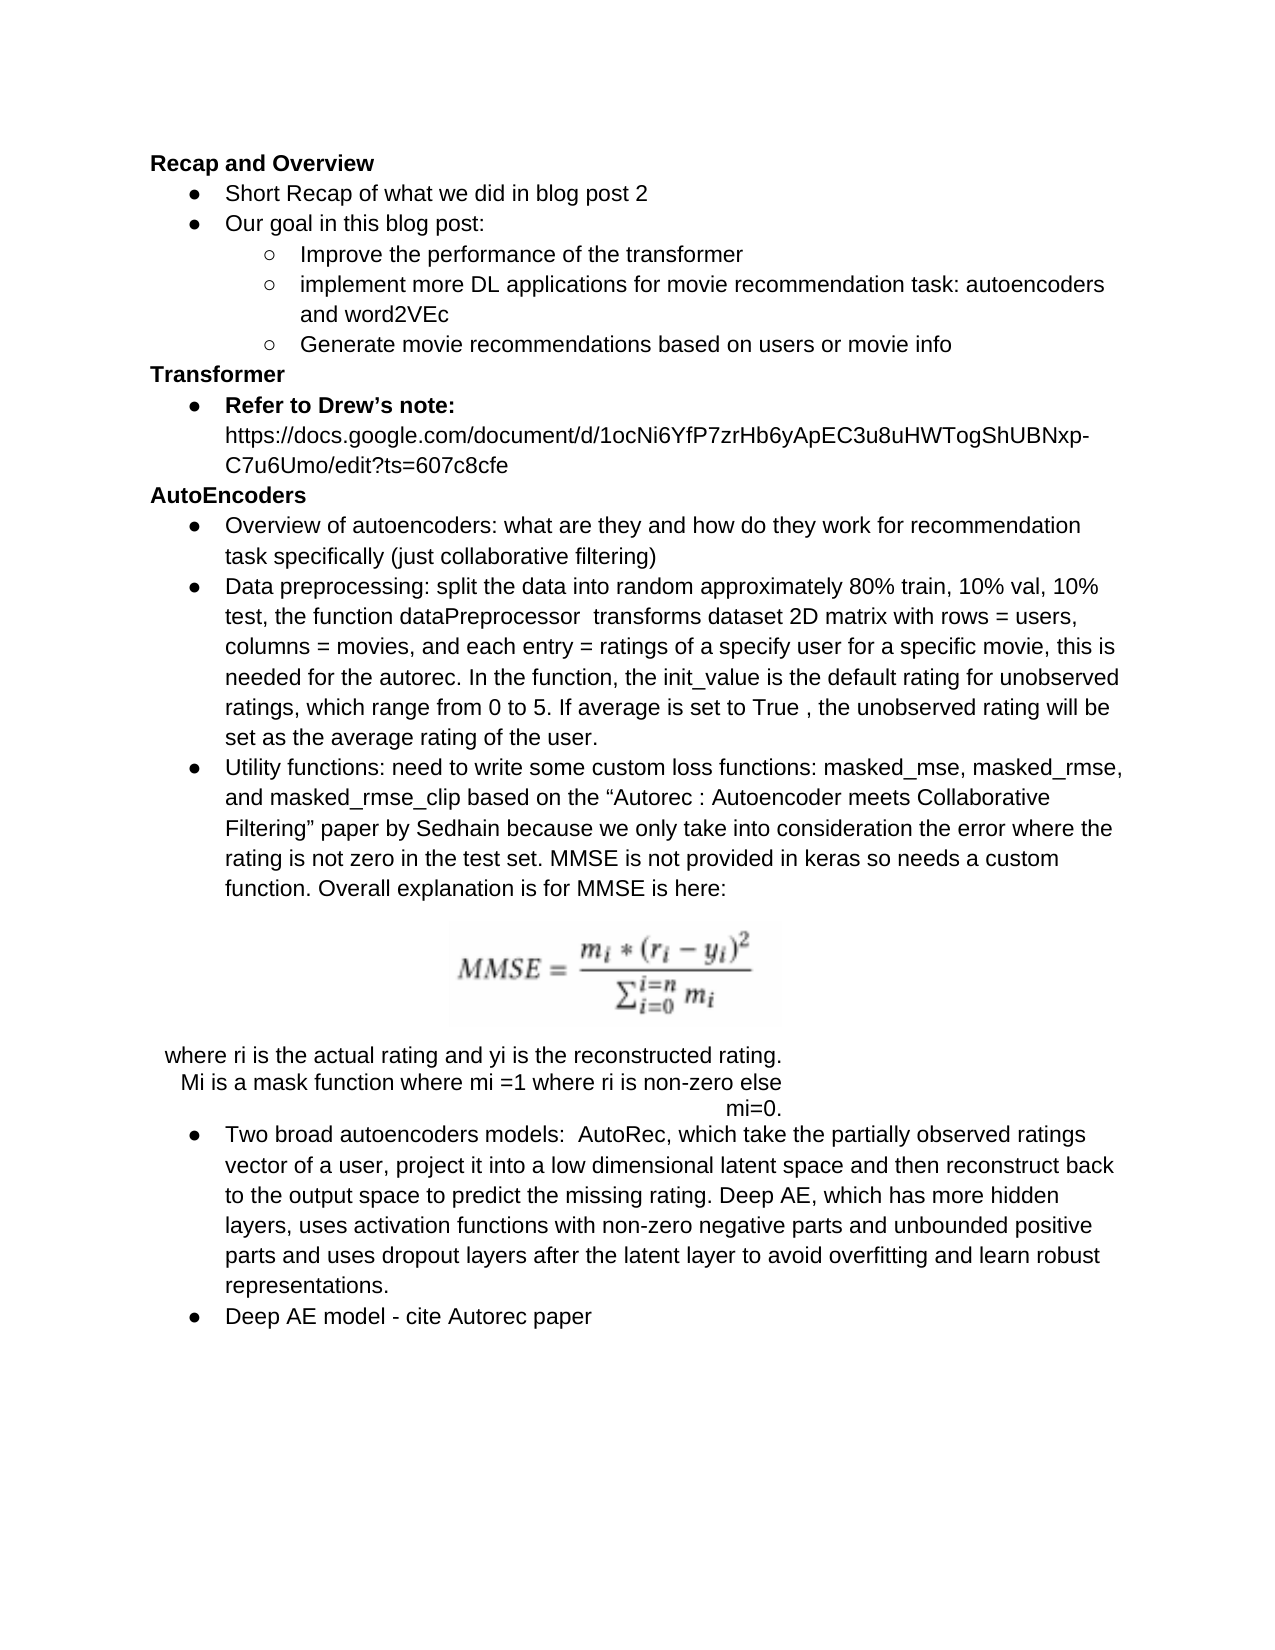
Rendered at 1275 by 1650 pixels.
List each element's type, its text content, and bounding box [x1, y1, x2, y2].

list Utility functions: need to write some custom loss functions: masked_mse, masked_rmse, and masked_rmse_clip based on the “Autorec : Autoencoder meets Collaborative Filtering” paper by Sedhain because we only take into consideration the error where the rating is not zero in the test set. MMSE is not provided in keras so needs a custom function. Overall explanation is for MMSE is here: [187, 754, 1125, 901]
list Short Recap of what we did in blog post 2 [187, 180, 1125, 207]
list Deep AE model - cite Autorec paper [187, 1303, 1125, 1329]
list Data preprocessing: split the data into random approximately 80% train, 10% val, 10% test, the function dataPreprocessor transforms dataset 2D matrix with rows = users, columns = movies, and each entry = ratings of a specify user for a specific movie, this is needed for the autorec. In the function, the init_value is the default rating for unobserved ratings, which range from 0 to 5. If average is set to True , the unobserved rating will be set as the average rating of the user. [187, 573, 1125, 750]
list Generate movie recommendations based on users or movie info [262, 331, 1125, 358]
list Overview of autoencoders: what are they and how do they work for recommendation task specifically (just collaborative filtering) [187, 512, 1125, 569]
list Our goal in this blog post: [187, 210, 1125, 237]
text where ri is the actual rating and yi is the reconstructed rating. Mi is a mask function where mi =1 where ri is non-zero else mi=0. [150, 1042, 782, 1121]
text Recap and Overview [150, 150, 1125, 176]
picture [448, 921, 783, 1027]
text Transformer [150, 361, 1125, 388]
list Refer to Drew’s note: https://docs.google.com/document/d/1ocNi6YfP7zrHb6yApEC3u8uHWTogShUBNxp-C7u6Umo/edit?ts=607c8cfe [187, 392, 1125, 478]
text AutoEncoders [150, 482, 1125, 509]
list Two broad autoencoders models: AutoRec, which take the partially observed ratings vector of a user, project it into a low dimensional latent space and then reconstruct back to the output space to predict the missing rating. Deep AE, which has more hidden layers, uses activation functions with non-zero negative parts and unbounded positive parts and uses dropout layers after the latent layer to avoid overfitting and learn robust representations. [187, 1121, 1125, 1299]
list Improve the performance of the transformer [262, 241, 1125, 267]
list implement more DL applications for movie recommendation task: autoencoders and word2VEc [262, 271, 1125, 327]
